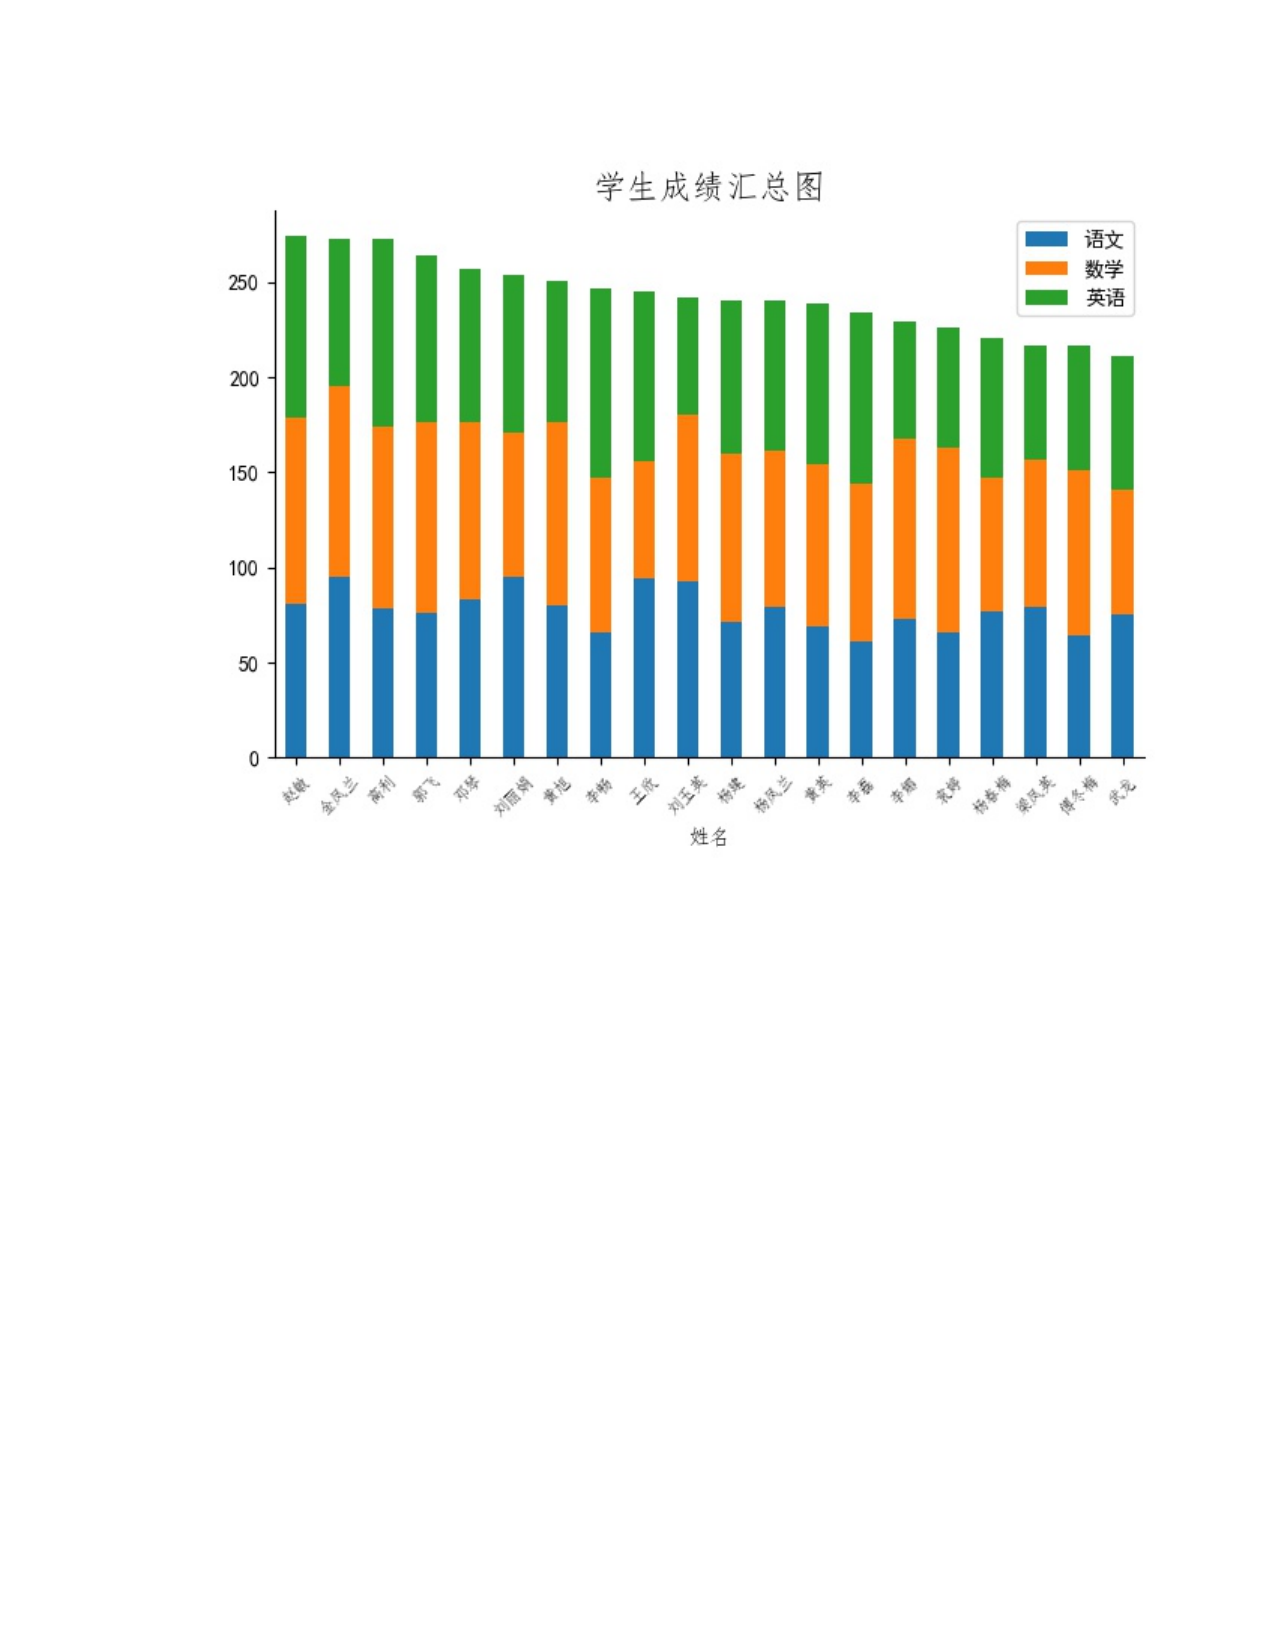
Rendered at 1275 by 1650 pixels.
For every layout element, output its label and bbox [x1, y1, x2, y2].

picture [206, 150, 1167, 870]
